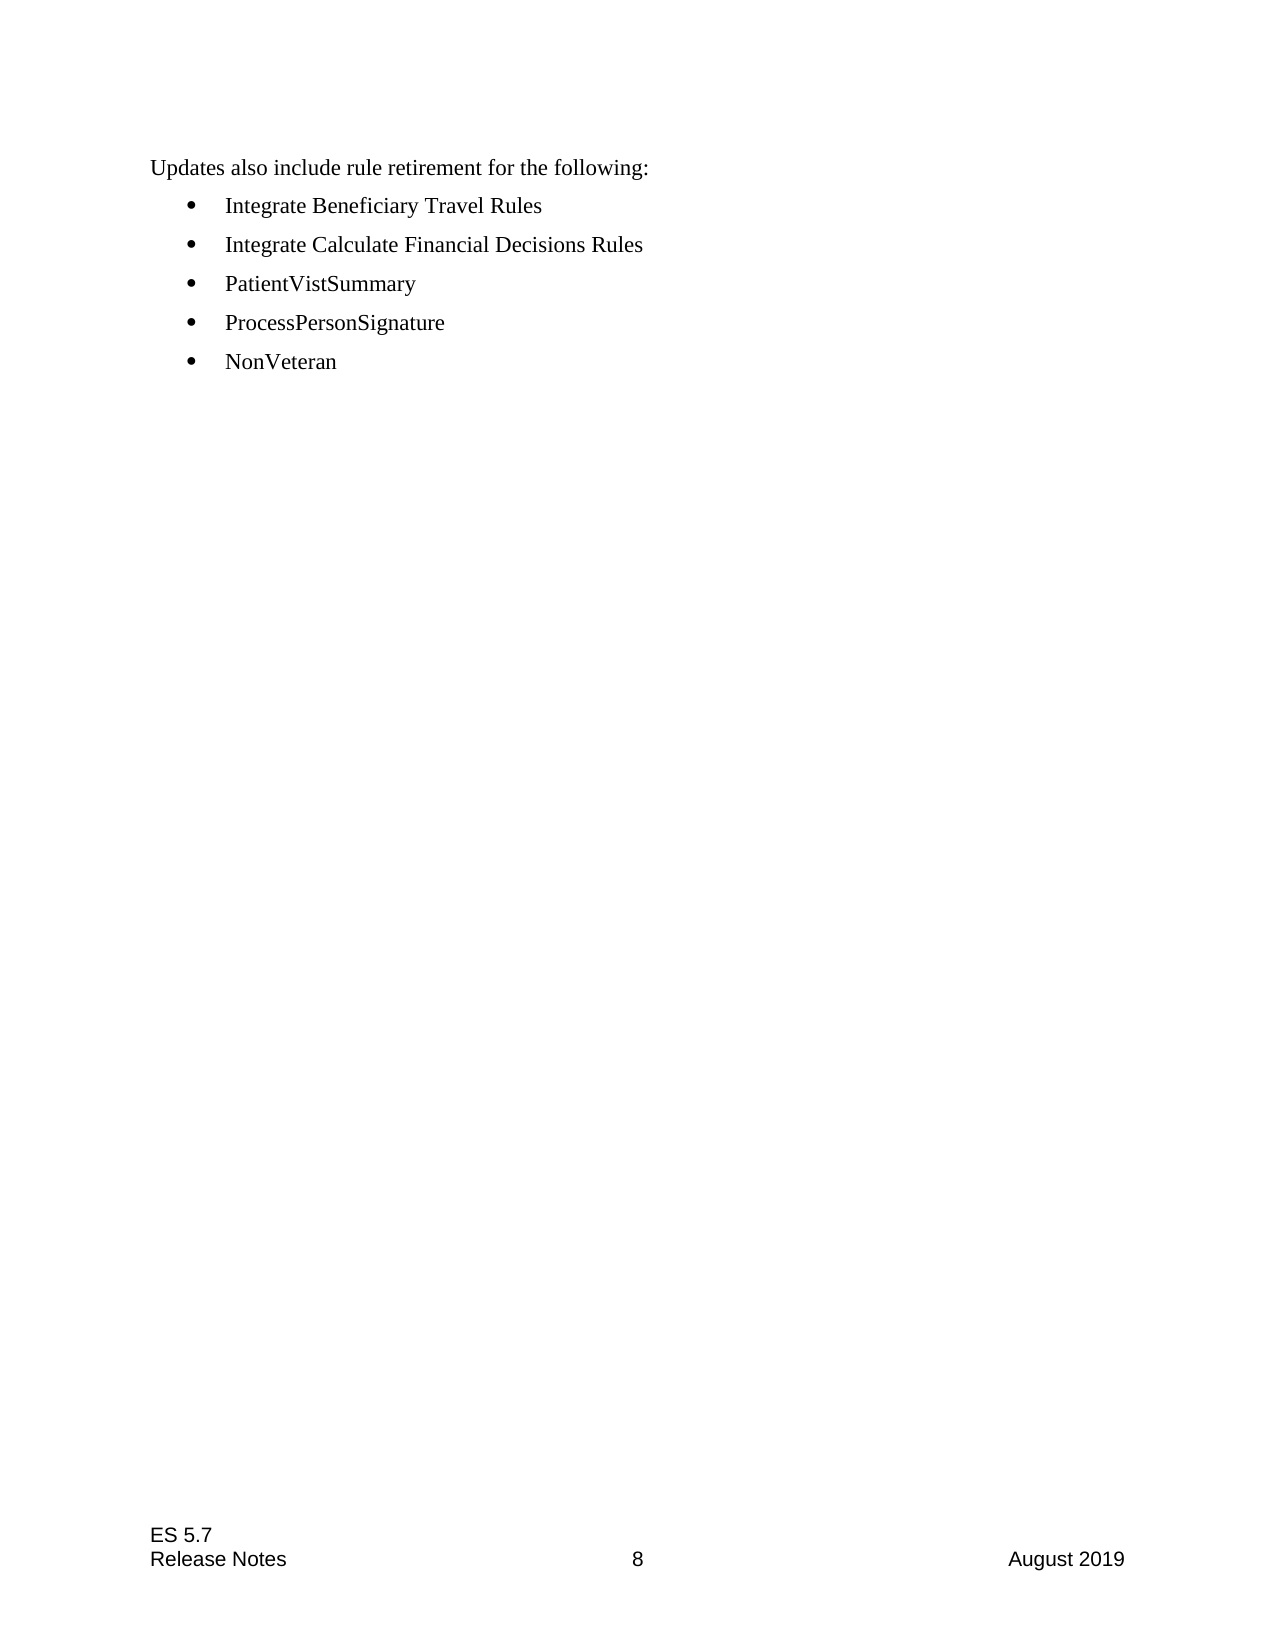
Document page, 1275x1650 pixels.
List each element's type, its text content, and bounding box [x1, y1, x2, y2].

list ProcessPersonSignature [187, 309, 1125, 336]
list Integrate Calculate Financial Decisions Rules [187, 231, 1125, 258]
list NonVeteran [187, 348, 1125, 374]
list PatientVistSummary [187, 270, 1125, 297]
text Updates also include rule retirement for the following: [150, 154, 1125, 180]
list Integrate Beneficiary Travel Rules [187, 193, 1125, 219]
